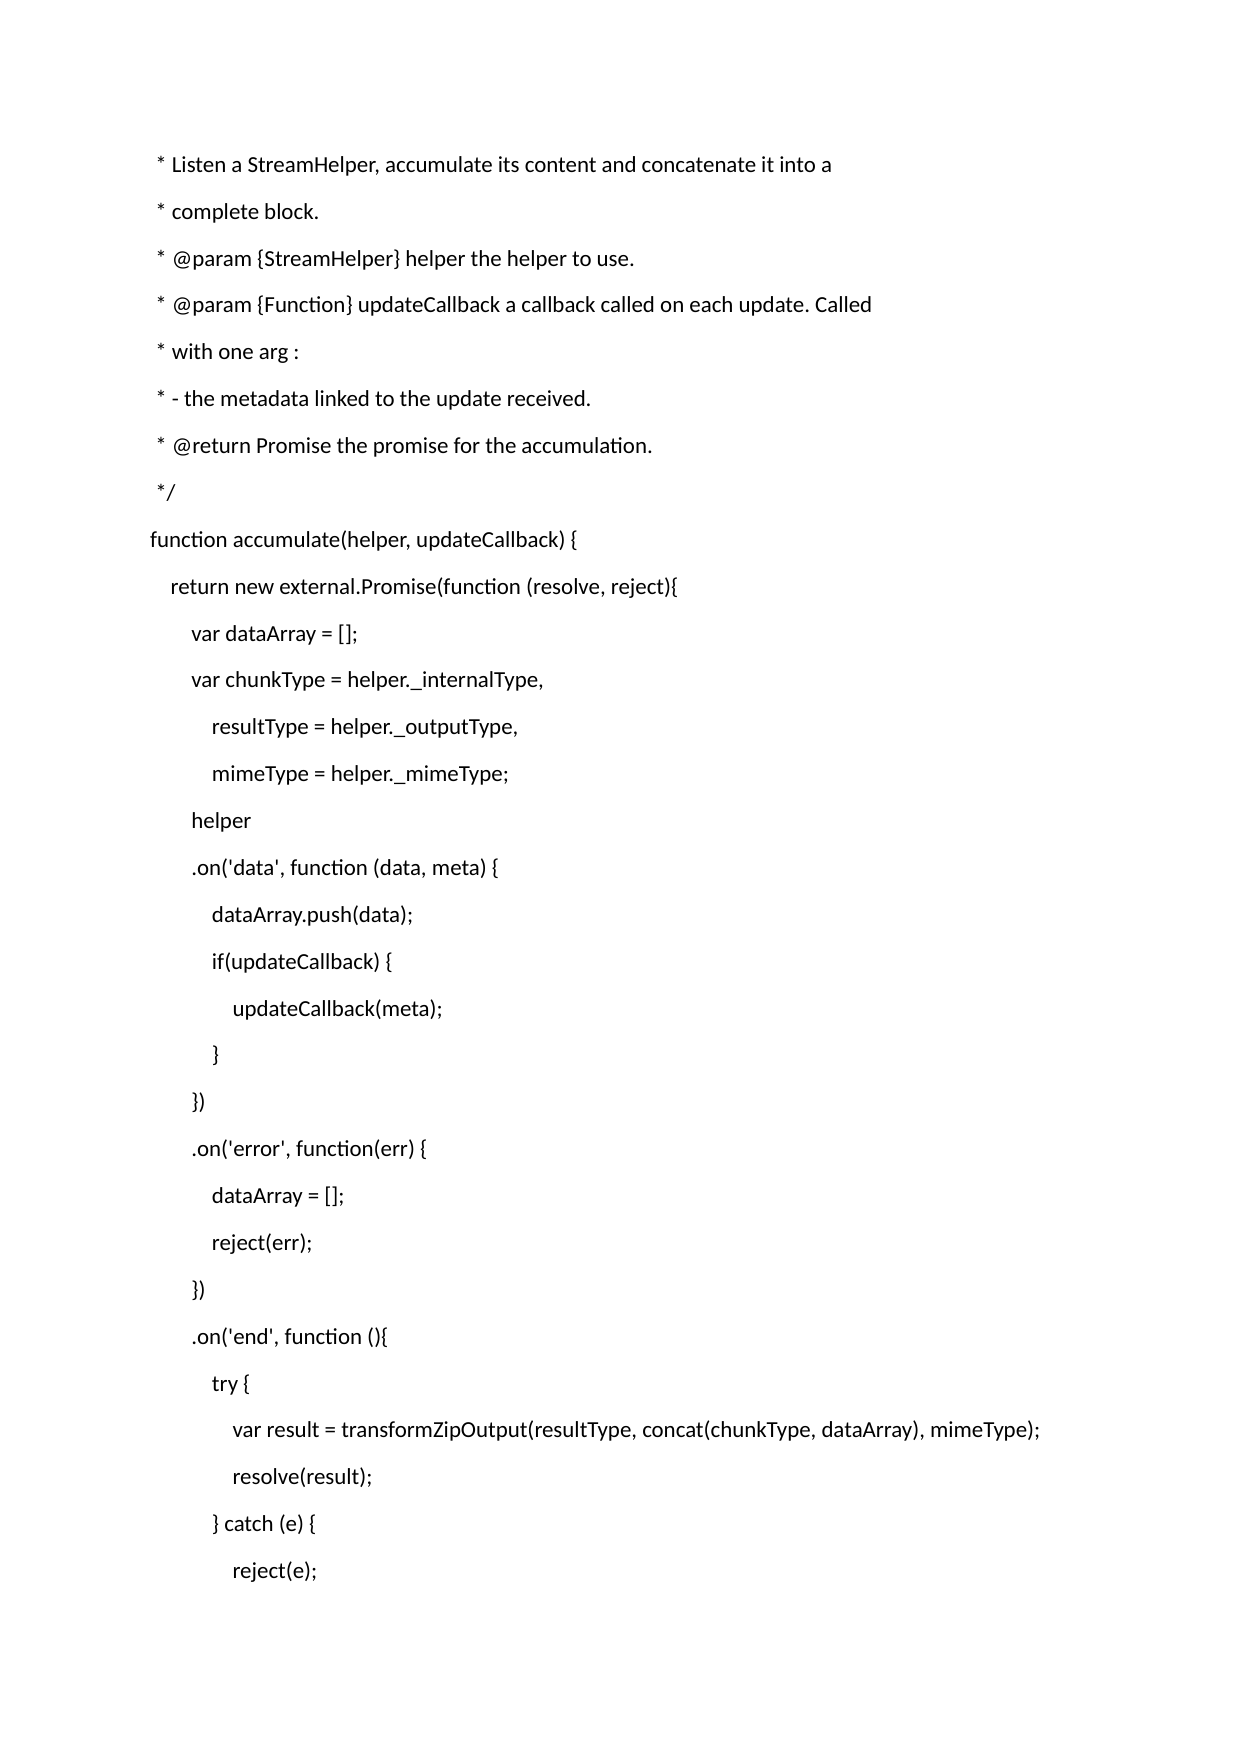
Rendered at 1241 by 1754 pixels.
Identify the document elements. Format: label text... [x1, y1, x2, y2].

text } catch (e) { [150, 1509, 1090, 1537]
text dataArray.push(data); [150, 900, 1090, 928]
text .on('data', function (data, meta) { [150, 853, 1090, 881]
text * @param {StreamHelper} helper the helper to use. [150, 244, 1090, 272]
text }) [150, 1275, 1090, 1303]
text var result = transformZipOutput(resultType, concat(chunkType, dataArray), mimeType); [150, 1416, 1090, 1444]
text .on('end', function (){ [150, 1322, 1090, 1350]
text resolve(result); [150, 1462, 1090, 1491]
text * - the metadata linked to the update received. [150, 384, 1090, 412]
text try { [150, 1369, 1090, 1397]
text } [150, 1041, 1090, 1069]
text if(updateCallback) { [150, 947, 1090, 975]
text helper [150, 806, 1090, 834]
text * Listen a StreamHelper, accumulate its content and concatenate it into a [150, 150, 1090, 178]
text .on('error', function(err) { [150, 1134, 1090, 1162]
text }) [150, 1087, 1090, 1116]
text dataArray = []; [150, 1181, 1090, 1209]
text * @param {Function} updateCallback a callback called on each update. Called [150, 291, 1090, 319]
text updateCallback(meta); [150, 994, 1090, 1022]
text reject(err); [150, 1228, 1090, 1256]
text var dataArray = []; [150, 619, 1090, 647]
text */ [150, 478, 1090, 506]
text mimeType = helper._mimeType; [150, 759, 1090, 787]
text return new external.Promise(function (resolve, reject){ [150, 572, 1090, 600]
text * with one arg : [150, 337, 1090, 366]
text function accumulate(helper, updateCallback) { [150, 525, 1090, 553]
text resultType = helper._outputType, [150, 712, 1090, 741]
text var chunkType = helper._internalType, [150, 666, 1090, 694]
text * @return Promise the promise for the accumulation. [150, 431, 1090, 459]
text reject(e); [150, 1556, 1090, 1584]
text * complete block. [150, 197, 1090, 225]
